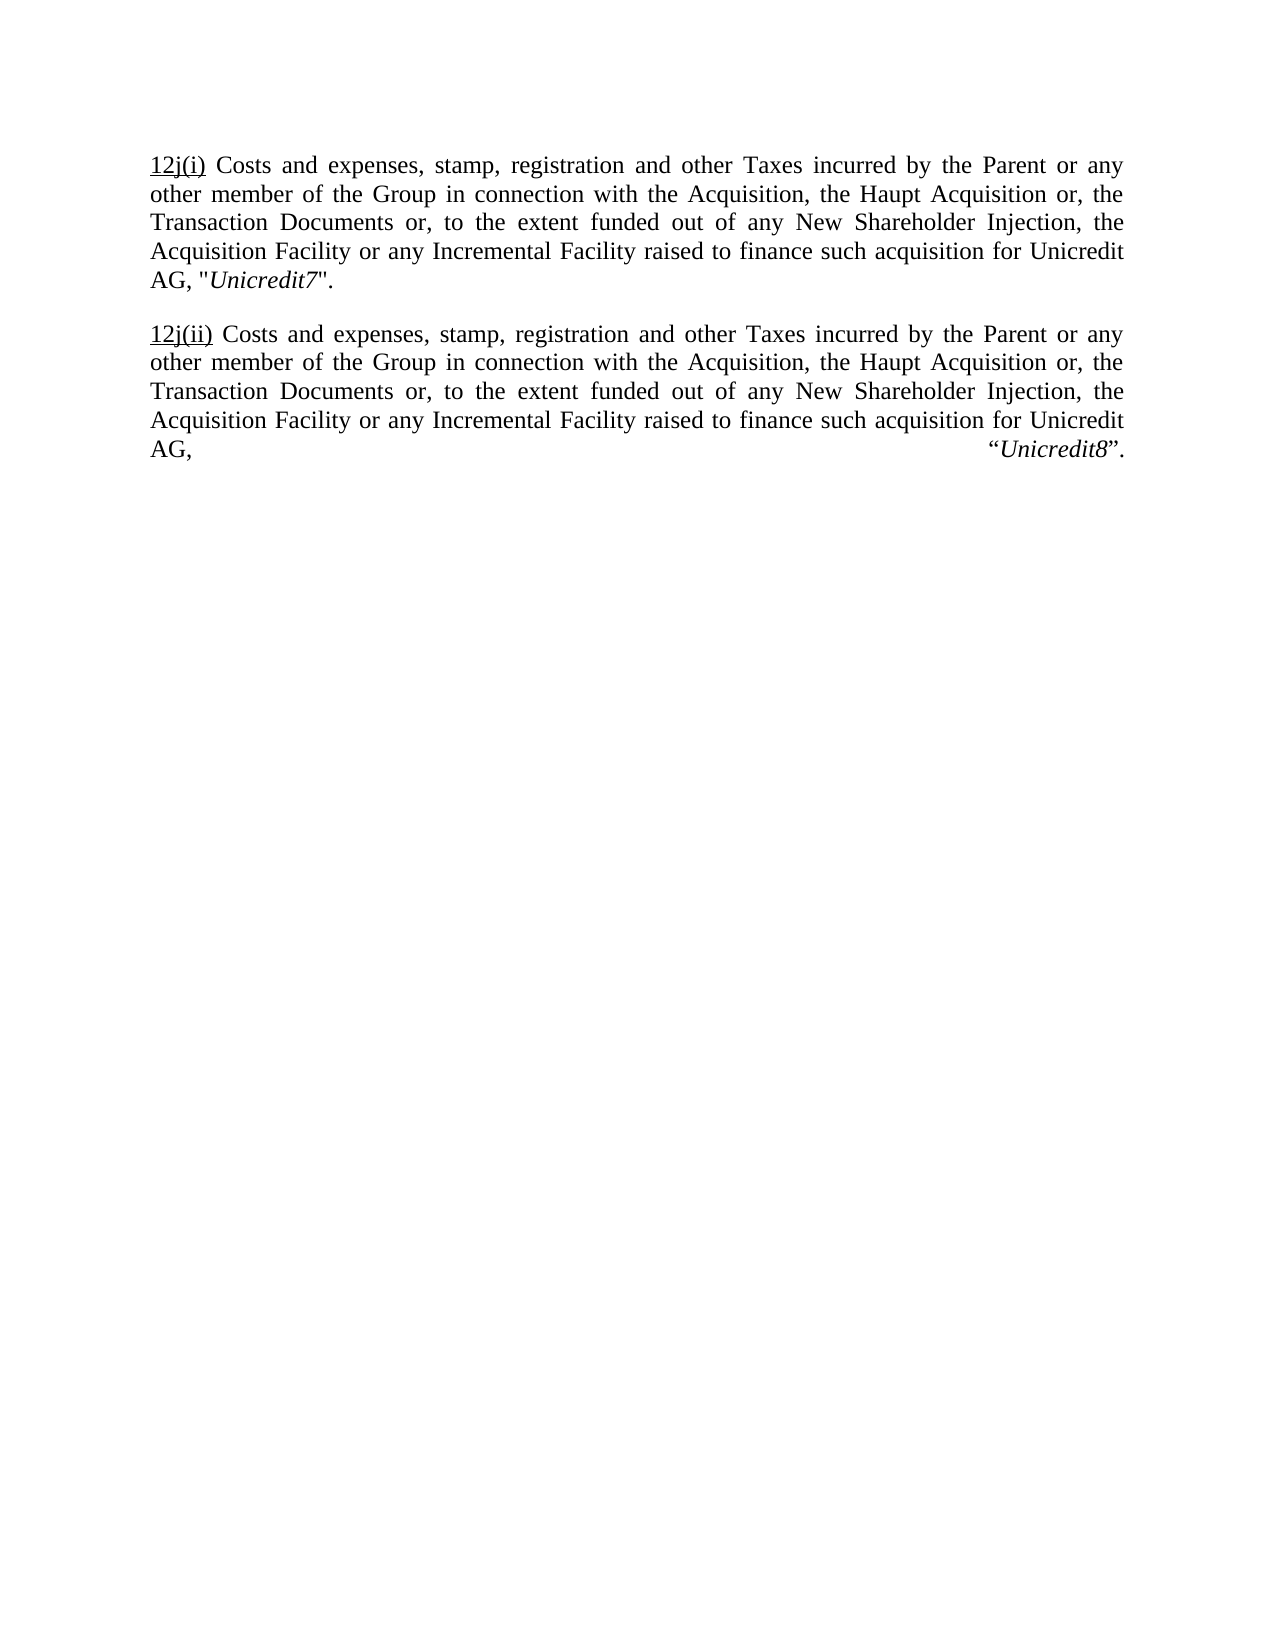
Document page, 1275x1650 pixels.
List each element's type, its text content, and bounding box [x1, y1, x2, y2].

text 12j(i) Costs and expenses, stamp, registration and other Taxes incurred by the Parent or any other member of the Group in connection with the Acquisition, the Haupt Acquisition or, the Transaction Documents or, to the extent funded out of any New Shareholder Injection, the Acquisition Facility or any Incremental Facility raised to finance such acquisition for Unicredit AG, "Unicredit7". [150, 150, 1125, 294]
text 12j(ii) Costs and expenses, stamp, registration and other Taxes incurred by the Parent or any other member of the Group in connection with the Acquisition, the Haupt Acquisition or, the Transaction Documents or, to the extent funded out of any New Shareholder Injection, the Acquisition Facility or any Incremental Facility raised to finance such acquisition for Unicredit AG, “Unicredit8”. [150, 319, 1125, 491]
